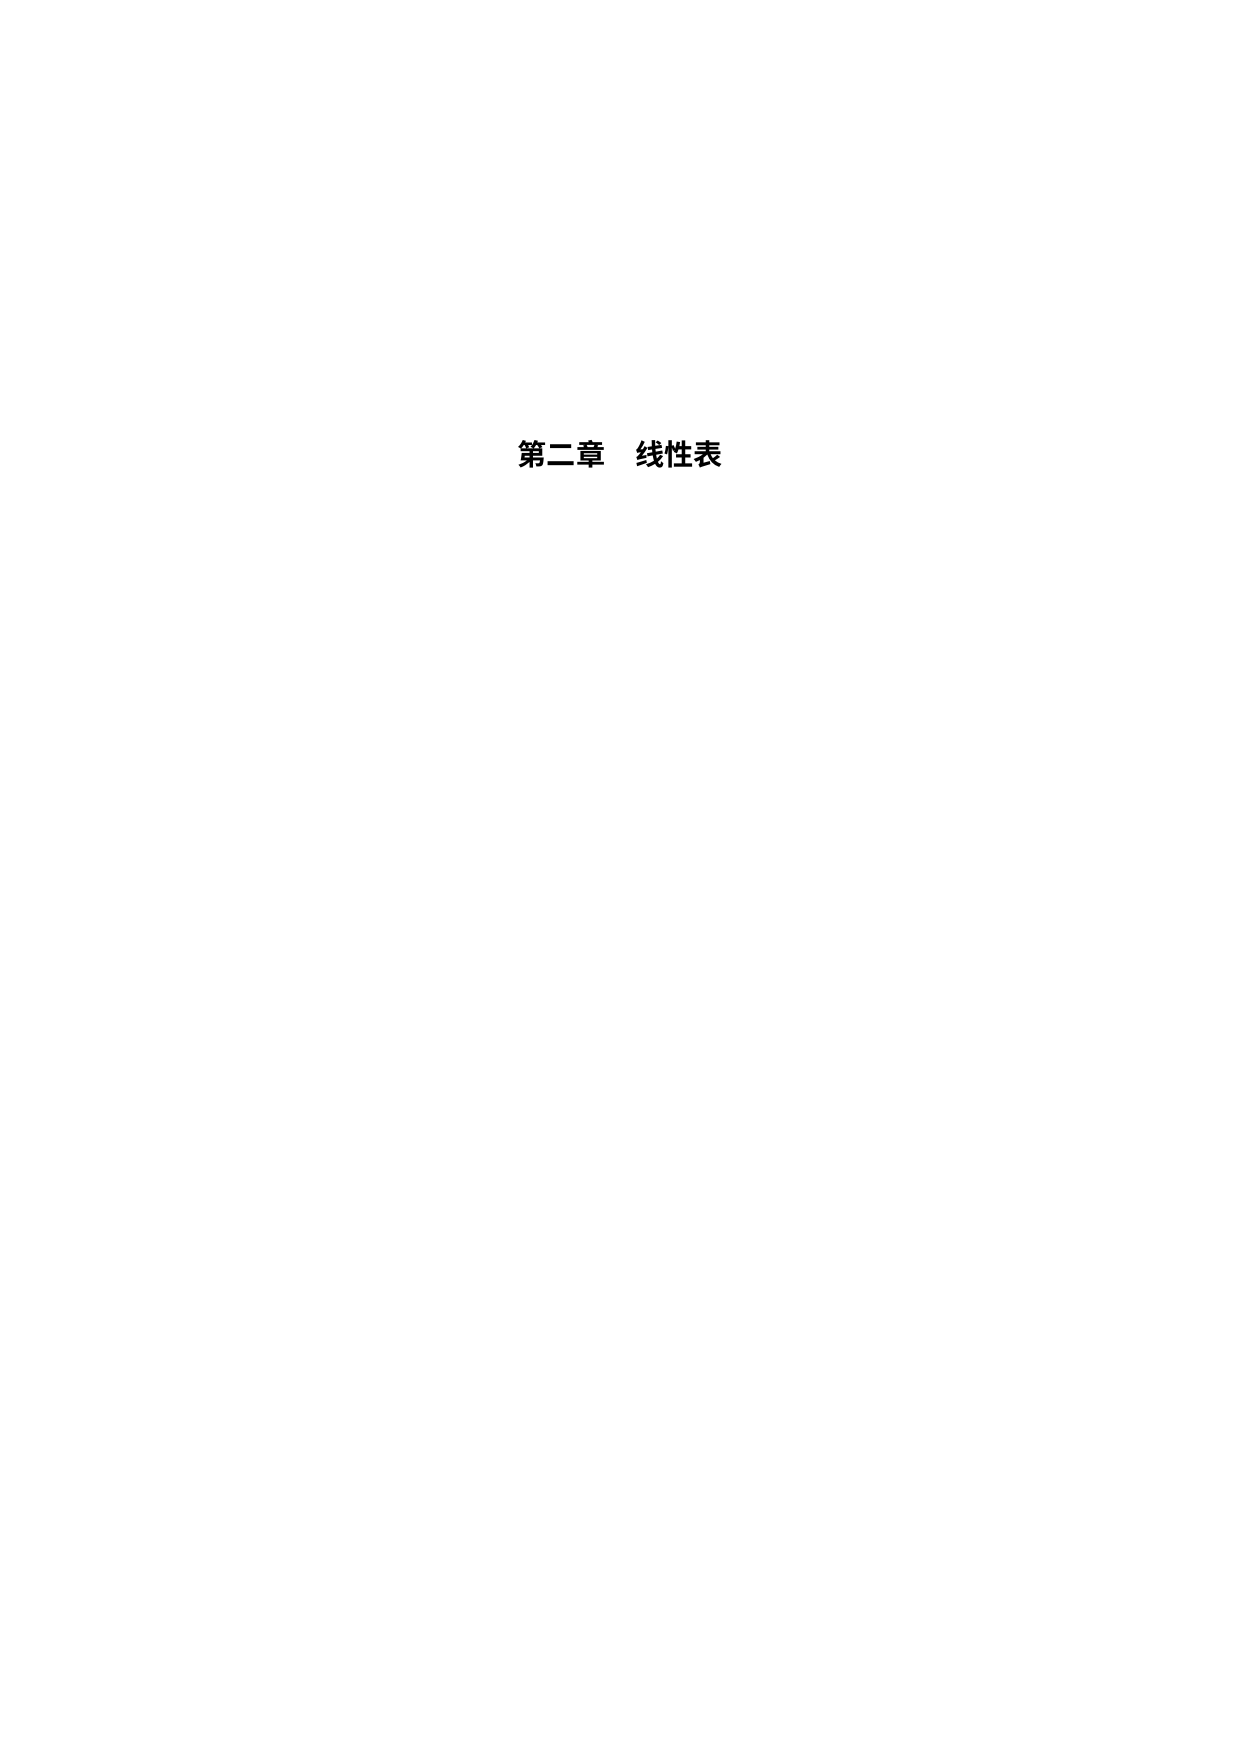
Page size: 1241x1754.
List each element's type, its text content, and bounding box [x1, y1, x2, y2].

text 第二章 线性表 [187, 422, 1053, 487]
